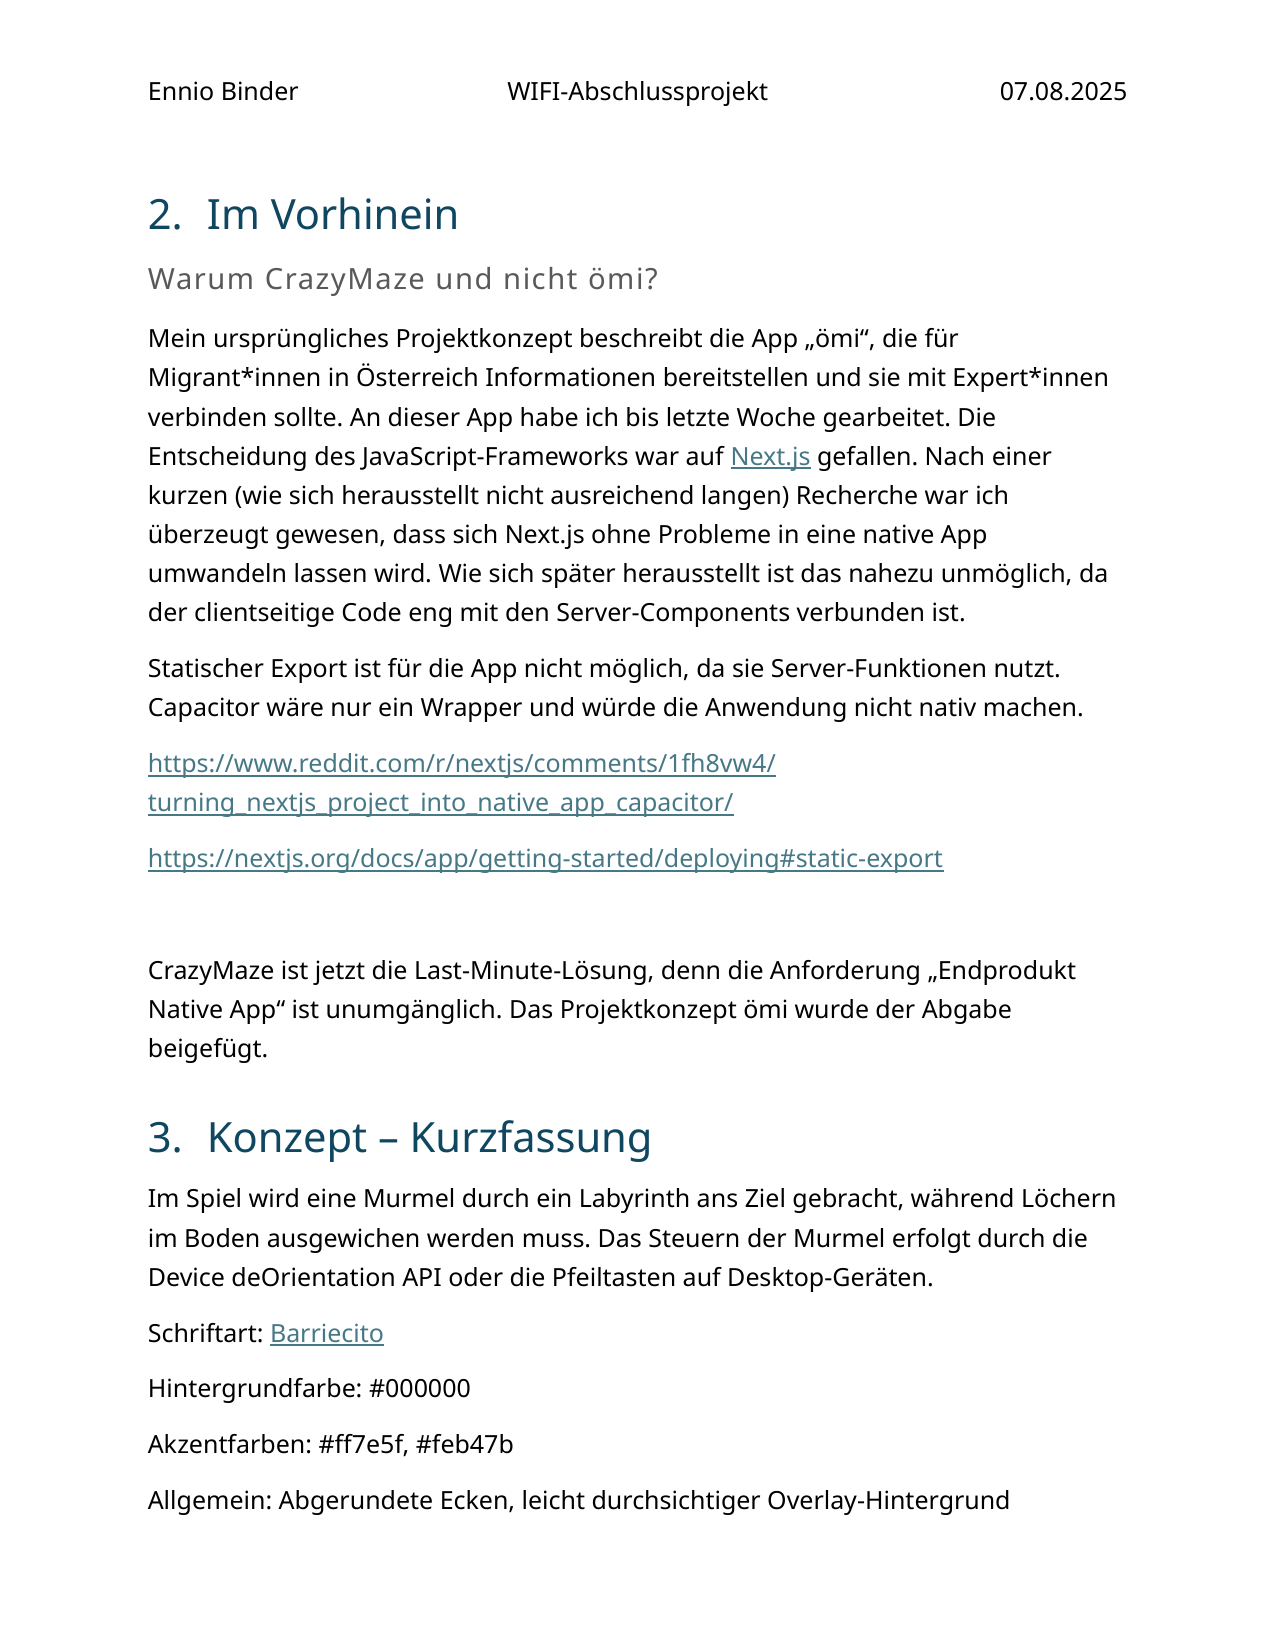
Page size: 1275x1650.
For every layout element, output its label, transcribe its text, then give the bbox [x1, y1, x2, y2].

text https://nextjs.org/docs/app/getting-started/deploying#static-export [148, 841, 1127, 875]
text Mein ursprüngliches Projektkonzept beschreibt die App „ömi“, die für Migrant*innen in Österreich Informationen bereitstellen und sie mit Expert*innen verbinden sollte. An dieser App habe ich bis letzte Woche gearbeitet. Die Entscheidung des JavaScript-Frameworks war auf Next.js gefallen. Nach einer kurzen (wie sich herausstellt nicht ausreichend langen) Recherche war ich überzeugt gewesen, dass sich Next.js ohne Probleme in eine native App umwandeln lassen wird. Wie sich später herausstellt ist das nahezu unmöglich, da der clientseitige Code eng mit den Server-Components verbunden ist. [148, 321, 1127, 629]
subtitle Im Vorhinein [148, 185, 1127, 242]
text Im Spiel wird eine Murmel durch ein Labyrinth ans Ziel gebracht, während Löchern im Boden ausgewichen werden muss. Das Steuern der Murmel erfolgt durch die Device deOrientation API oder die Pfeiltasten auf Desktop-Geräten. [148, 1181, 1127, 1293]
text CrazyMaze ist jetzt die Last-Minute-Lösung, denn die Anforderung „Endprodukt Native App“ ist unumgänglich. Das Projektkonzept ömi wurde der Abgabe beigefügt. [148, 953, 1127, 1065]
subtitle Warum CrazyMaze und nicht ömi? [148, 259, 1127, 298]
text Schriftart: Barriecito [148, 1315, 1127, 1349]
text Akzentfarben: #ff7e5f, #feb47b [148, 1427, 1127, 1461]
text https://www.reddit.com/r/nextjs/comments/1fh8vw4/turning_nextjs_project_into_native_app_capacitor/ [148, 746, 1127, 819]
subtitle Konzept – Kurzfassung [148, 1108, 1127, 1164]
text Hintergrundfarbe: #000000 [148, 1371, 1127, 1405]
text Allgemein: Abgerundete Ecken, leicht durchsichtiger Overlay-Hintergrund [148, 1483, 1127, 1517]
text Statischer Export ist für die App nicht möglich, da sie Server-Funktionen nutzt. Capacitor wäre nur ein Wrapper und würde die Anwendung nicht nativ machen. [148, 651, 1127, 724]
